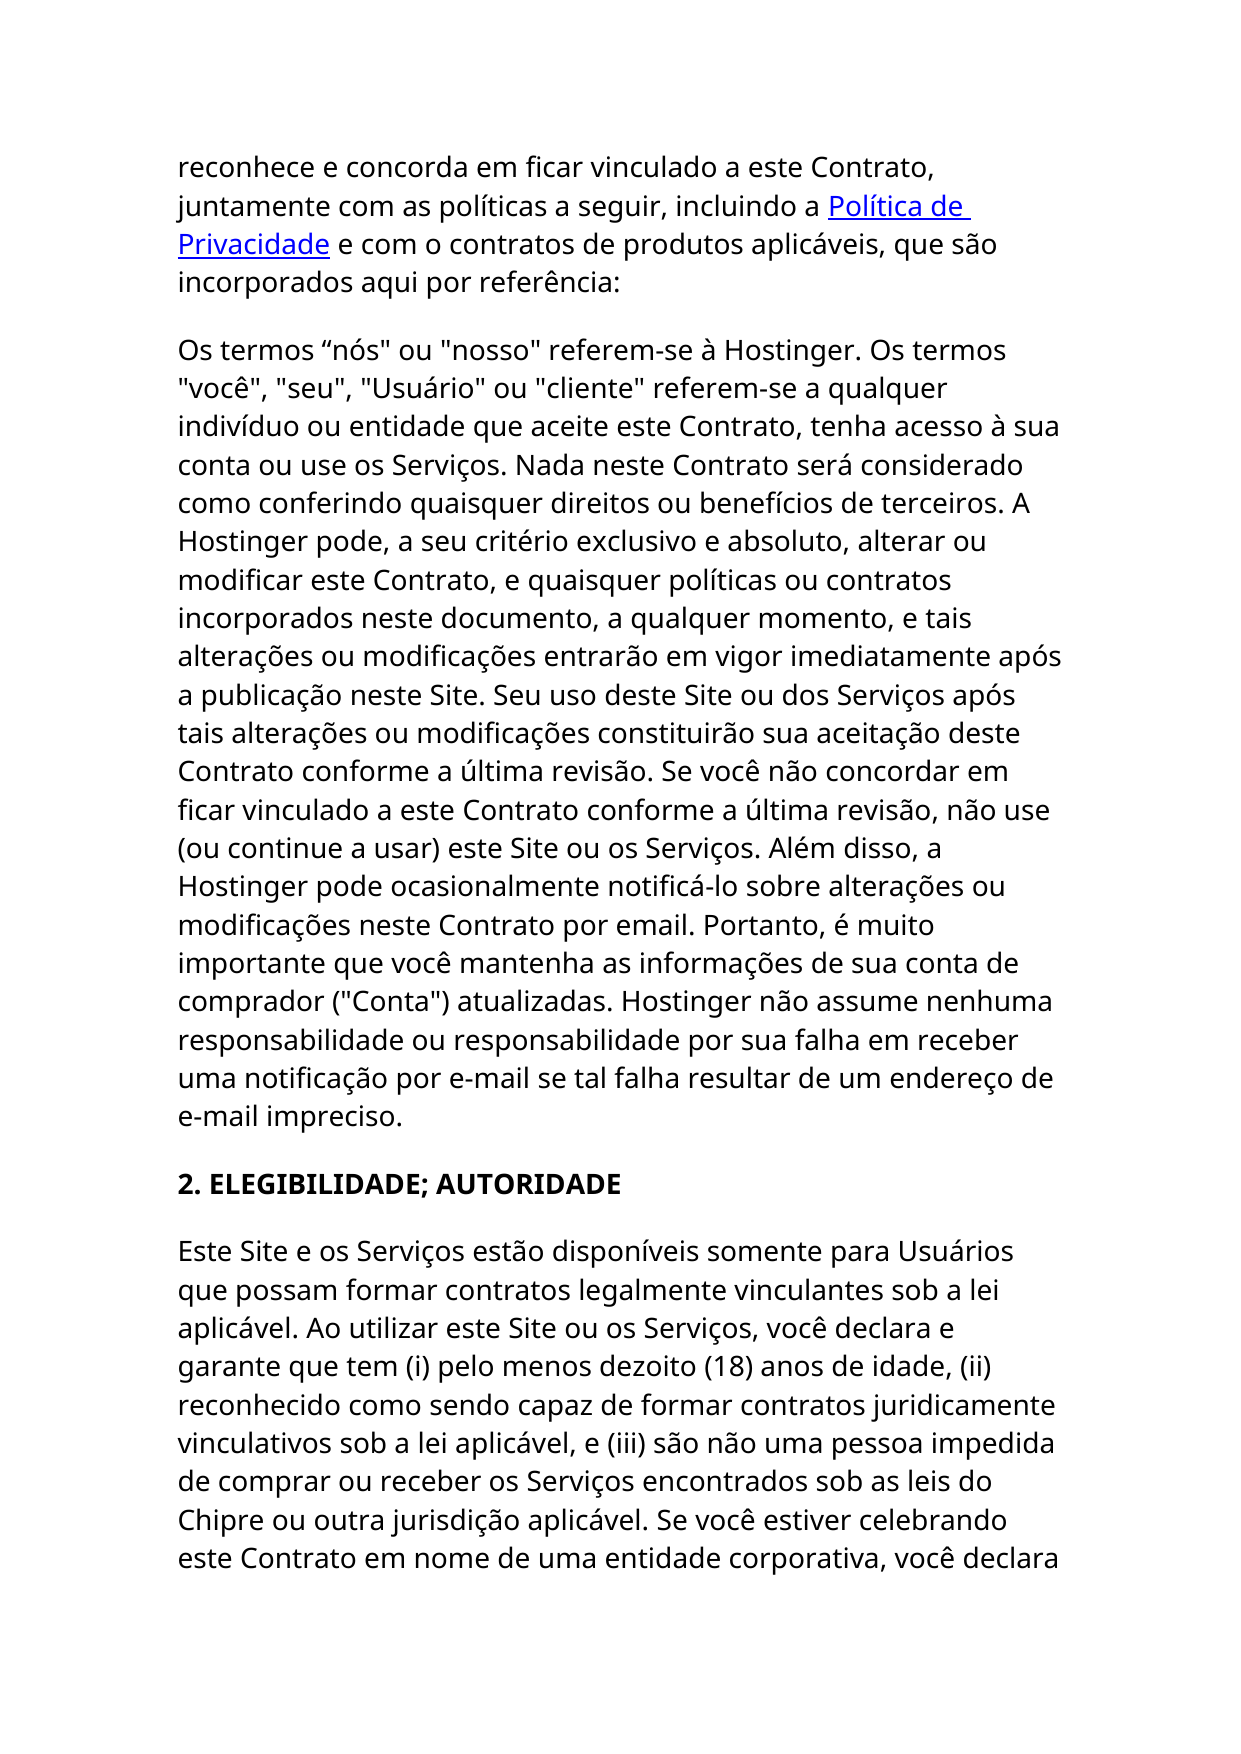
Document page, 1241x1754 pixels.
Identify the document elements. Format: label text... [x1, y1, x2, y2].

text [177, 148, 1063, 301]
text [177, 1232, 1063, 1577]
text Os termos “nós" ou "nosso" referem-se à Hostinger. Os termos "você", "seu", "Usuário" ou "cliente" referem-se a qualquer indivíduo ou entidade que aceite este Contrato, tenha acesso à sua conta ou use os Serviços. Nada neste Contrato será considerado como conferindo quaisquer direitos ou benefícios de terceiros. A Hostinger pode, a seu critério exclusivo e absoluto, alterar ou modificar este Contrato, e quaisquer políticas ou contratos incorporados neste documento, a qualquer momento, e tais alterações ou modificações entrarão em vigor imediatamente após a publicação neste Site. Seu uso deste Site ou dos Serviços após tais alterações ou modificações constituirão sua aceitação deste Contrato conforme a última revisão. Se você não concordar em ficar vinculado a este Contrato conforme a última revisão, não use (ou continue a usar) este Site ou os Serviços. Além disso, a Hostinger pode ocasionalmente notificá-lo sobre alterações ou modificações neste Contrato por email. Portanto, é muito importante que você mantenha as informações de sua conta de comprador ("Conta") atualizadas. Hostinger não assume nenhuma responsabilidade ou responsabilidade por sua falha em receber uma notificação por e-mail se tal falha resultar de um endereço de e-mail impreciso. [177, 330, 1063, 1135]
text 2. ELEGIBILIDADE; AUTORIDADE [177, 1164, 1063, 1203]
